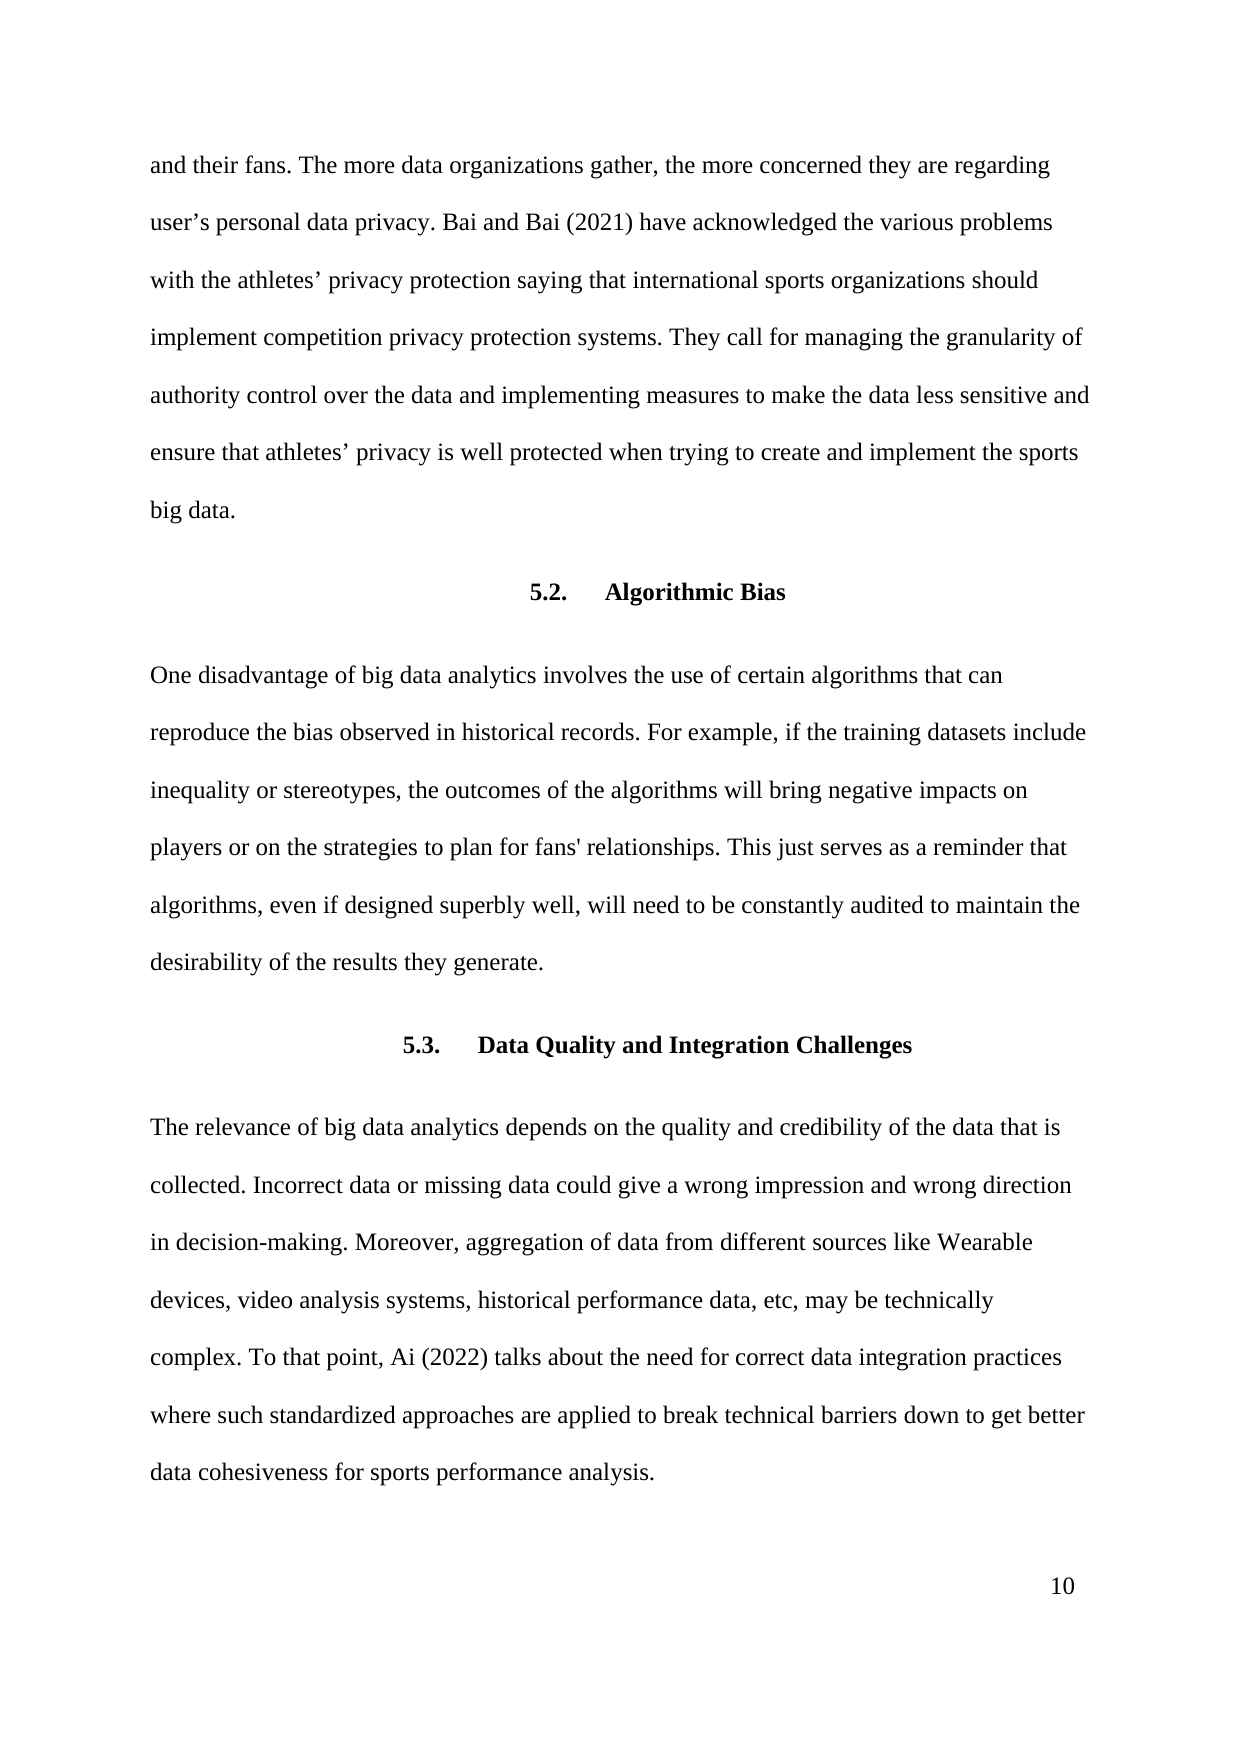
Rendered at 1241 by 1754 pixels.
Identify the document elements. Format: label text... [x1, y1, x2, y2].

subtitle Algorithmic Bias [262, 577, 1090, 606]
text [150, 150, 1090, 524]
text The relevance of big data analytics depends on the quality and credibility of the data that is collected. Incorrect data or missing data could give a wrong impression and wrong direction in decision-making. Moreover, aggregation of data from different sources like Wearable devices, video analysis systems, historical performance data, etc, may be technically complex. To that point, Ai (2022) talks about the need for correct data integration practices where such standardized approaches are applied to break technical barriers down to get better data cohesiveness for sports performance analysis. [150, 1112, 1090, 1486]
text One disadvantage of big data analytics involves the use of certain algorithms that can reproduce the bias observed in historical records. For example, if the training datasets include inequality or stereotypes, the outcomes of the algorithms will bring negative impacts on players or on the strategies to plan for fans' relationships. This just serves as a reminder that algorithms, even if designed superbly well, will need to be constantly audited to maintain the desirability of the results they generate. [150, 660, 1090, 976]
subtitle Data Quality and Integration Challenges [262, 1030, 1090, 1059]
